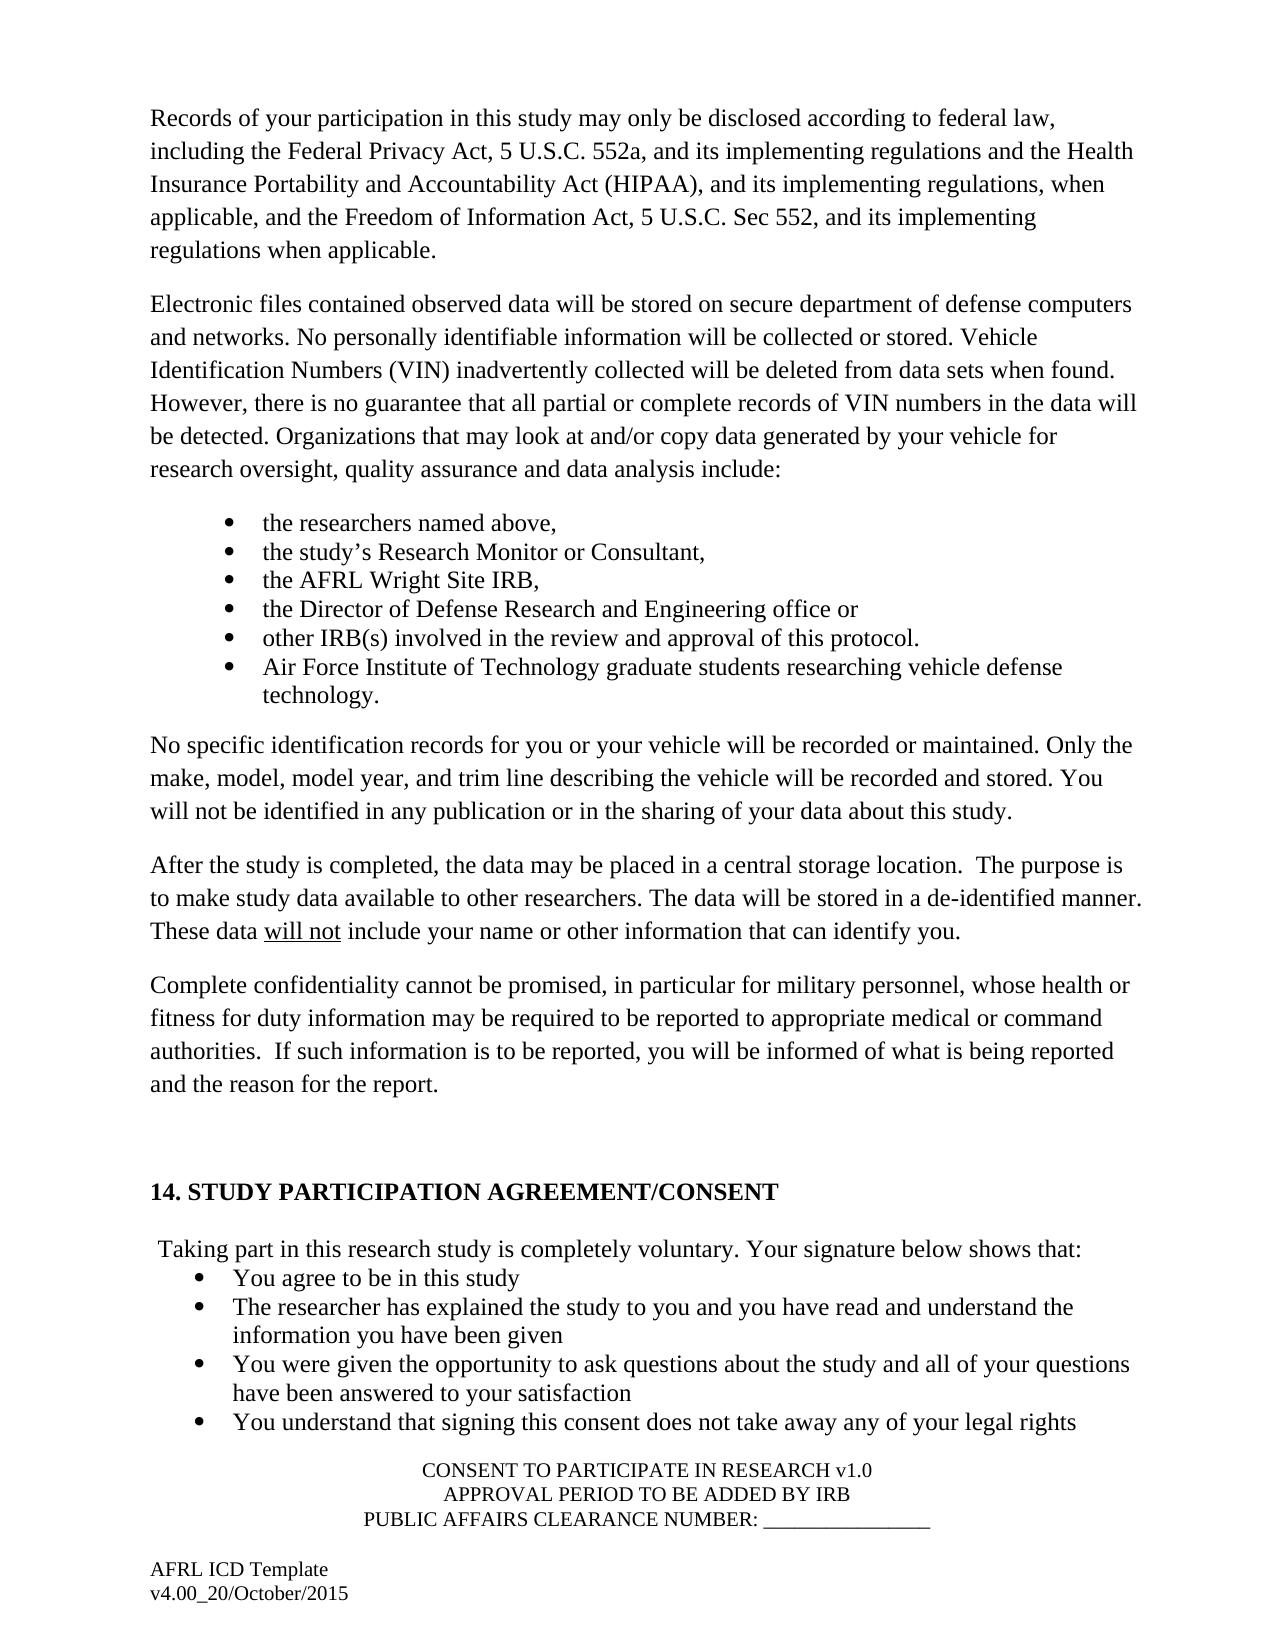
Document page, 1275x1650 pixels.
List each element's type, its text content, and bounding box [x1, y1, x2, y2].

text After the study is completed, the data may be placed in a central storage location. The purpose is to make study data available to other researchers. The data will be stored in a de-identified manner. These data will not include your name or other information that can identify you. [150, 850, 1144, 945]
list The researcher has explained the study to you and you have read and understand the information you have been given [195, 1292, 1144, 1349]
list You agree to be in this study [195, 1263, 1144, 1292]
list You understand that signing this consent does not take away any of your legal rights [195, 1407, 1144, 1435]
list the researchers named above, [225, 508, 1144, 537]
text Records of your participation in this study may only be disclosed according to federal law, including the Federal Privacy Act, 5 U.S.C. 552a, and its implementing regulations and the Health Insurance Portability and Accountability Act (HIPAA), and its implementing regulations, when applicable, and the Freedom of Information Act, 5 U.S.C. Sec 552, and its implementing regulations when applicable. [150, 103, 1144, 264]
text Electronic files contained observed data will be stored on secure department of defense computers and networks. No personally identifiable information will be collected or stored. Vehicle Identification Numbers (VIN) inadvertently collected will be deleted from data sets when found. However, there is no guarantee that all partial or complete records of VIN numbers in the data will be detected. Organizations that may look at and/or copy data generated by your vehicle for research oversight, quality assurance and data analysis include: [150, 289, 1144, 483]
list other IRB(s) involved in the review and approval of this protocol. [225, 623, 1144, 652]
list You were given the opportunity to ask questions about the study and all of your questions have been answered to your satisfaction [195, 1349, 1144, 1407]
list the AFRL Wright Site IRB, [225, 566, 1144, 594]
list STUDY PARTICIPATION AGREEMENT/CONSENT [150, 1177, 1144, 1205]
list the Director of Defense Research and Engineering office or [225, 594, 1144, 623]
text Complete confidentiality cannot be promised, in particular for military personnel, whose health or fitness for duty information may be required to be reported to appropriate medical or command authorities. If such information is to be reported, you will be informed of what is being reported and the reason for the report. [150, 970, 1144, 1098]
list the study’s Research Monitor or Consultant, [225, 537, 1144, 566]
text No specific identification records for you or your vehicle will be recorded or maintained. Only the make, model, model year, and trim line describing the vehicle will be recorded and stored. You will not be identified in any publication or in the sharing of your data about this study. [150, 730, 1144, 825]
list Taking part in this research study is completely voluntary. Your signature below shows that: [157, 1234, 1144, 1263]
list Air Force Institute of Technology graduate students researching vehicle defense technology. [225, 652, 1144, 709]
